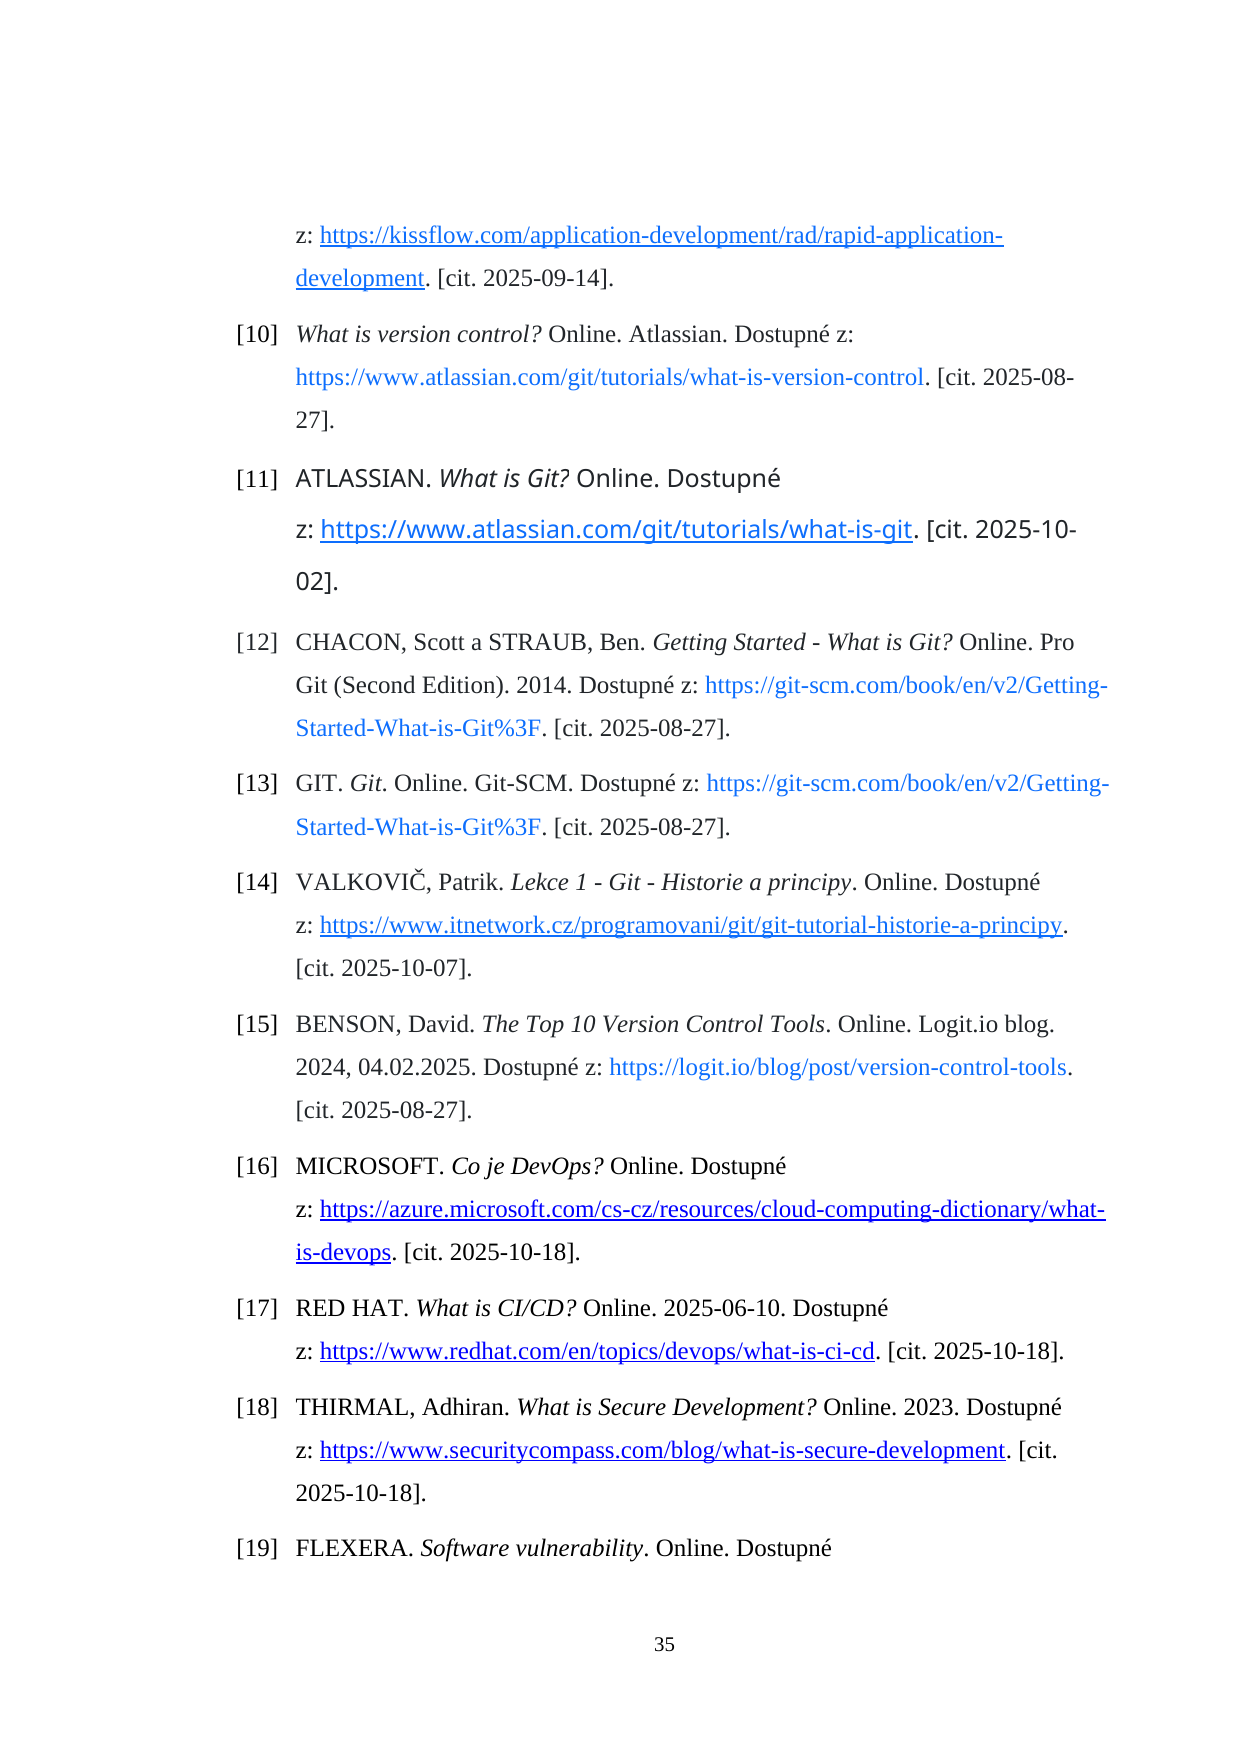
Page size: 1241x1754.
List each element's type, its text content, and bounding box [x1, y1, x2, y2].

text THIRMAL, Adhiran. What is Secure Development? Online. 2023. Dostupné z: https://www.securitycompass.com/blog/what-is-secure-development. [cit. 2025-10-18]. [236, 1392, 1112, 1507]
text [236, 1533, 1112, 1562]
text CHACON, Scott a STRAUB, Ben. Getting Started - What is Git? Online. Pro Git (Second Edition). 2014. Dostupné z: https://git-scm.com/book/en/v2/Getting-Started-What-is-Git%3F. [cit. 2025-08-27]. [236, 627, 1112, 742]
text ATLASSIAN. What is Git? Online. Dostupné z: https://www.atlassian.com/git/tutorials/what-is-git. [cit. 2025-10-02]. [236, 461, 1112, 597]
text BENSON, David. The Top 10 Version Control Tools. Online. Logit.io blog. 2024, 04.02.2025. Dostupné z: https://logit.io/blog/post/version-control-tools. [cit. 2025-08-27]. [236, 1009, 1112, 1124]
text VALKOVIČ, Patrik. Lekce 1 - Git - Historie a principy. Online. Dostupné z: https://www.itnetwork.cz/programovani/git/git-tutorial-historie-a-principy. [cit. 2025-10-07]. [236, 867, 1112, 982]
text RED HAT. What is CI/CD? Online. 2025-06-10. Dostupné z: https://www.redhat.com/en/topics/devops/what-is-ci-cd. [cit. 2025-10-18]. [236, 1293, 1112, 1365]
text GIT. Git. Online. Git-SCM. Dostupné z: https://git-scm.com/book/en/v2/Getting-Started-What-is-Git%3F. [cit. 2025-08-27]. [236, 768, 1112, 840]
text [236, 220, 1112, 292]
text MICROSOFT. Co je DevOps? Online. Dostupné z: https://azure.microsoft.com/cs-cz/resources/cloud-computing-dictionary/what-is-devops. [cit. 2025-10-18]. [236, 1151, 1112, 1266]
text What is version control? Online. Atlassian. Dostupné z: https://www.atlassian.com/git/tutorials/what-is-version-control. [cit. 2025-08-27]. [236, 319, 1112, 434]
